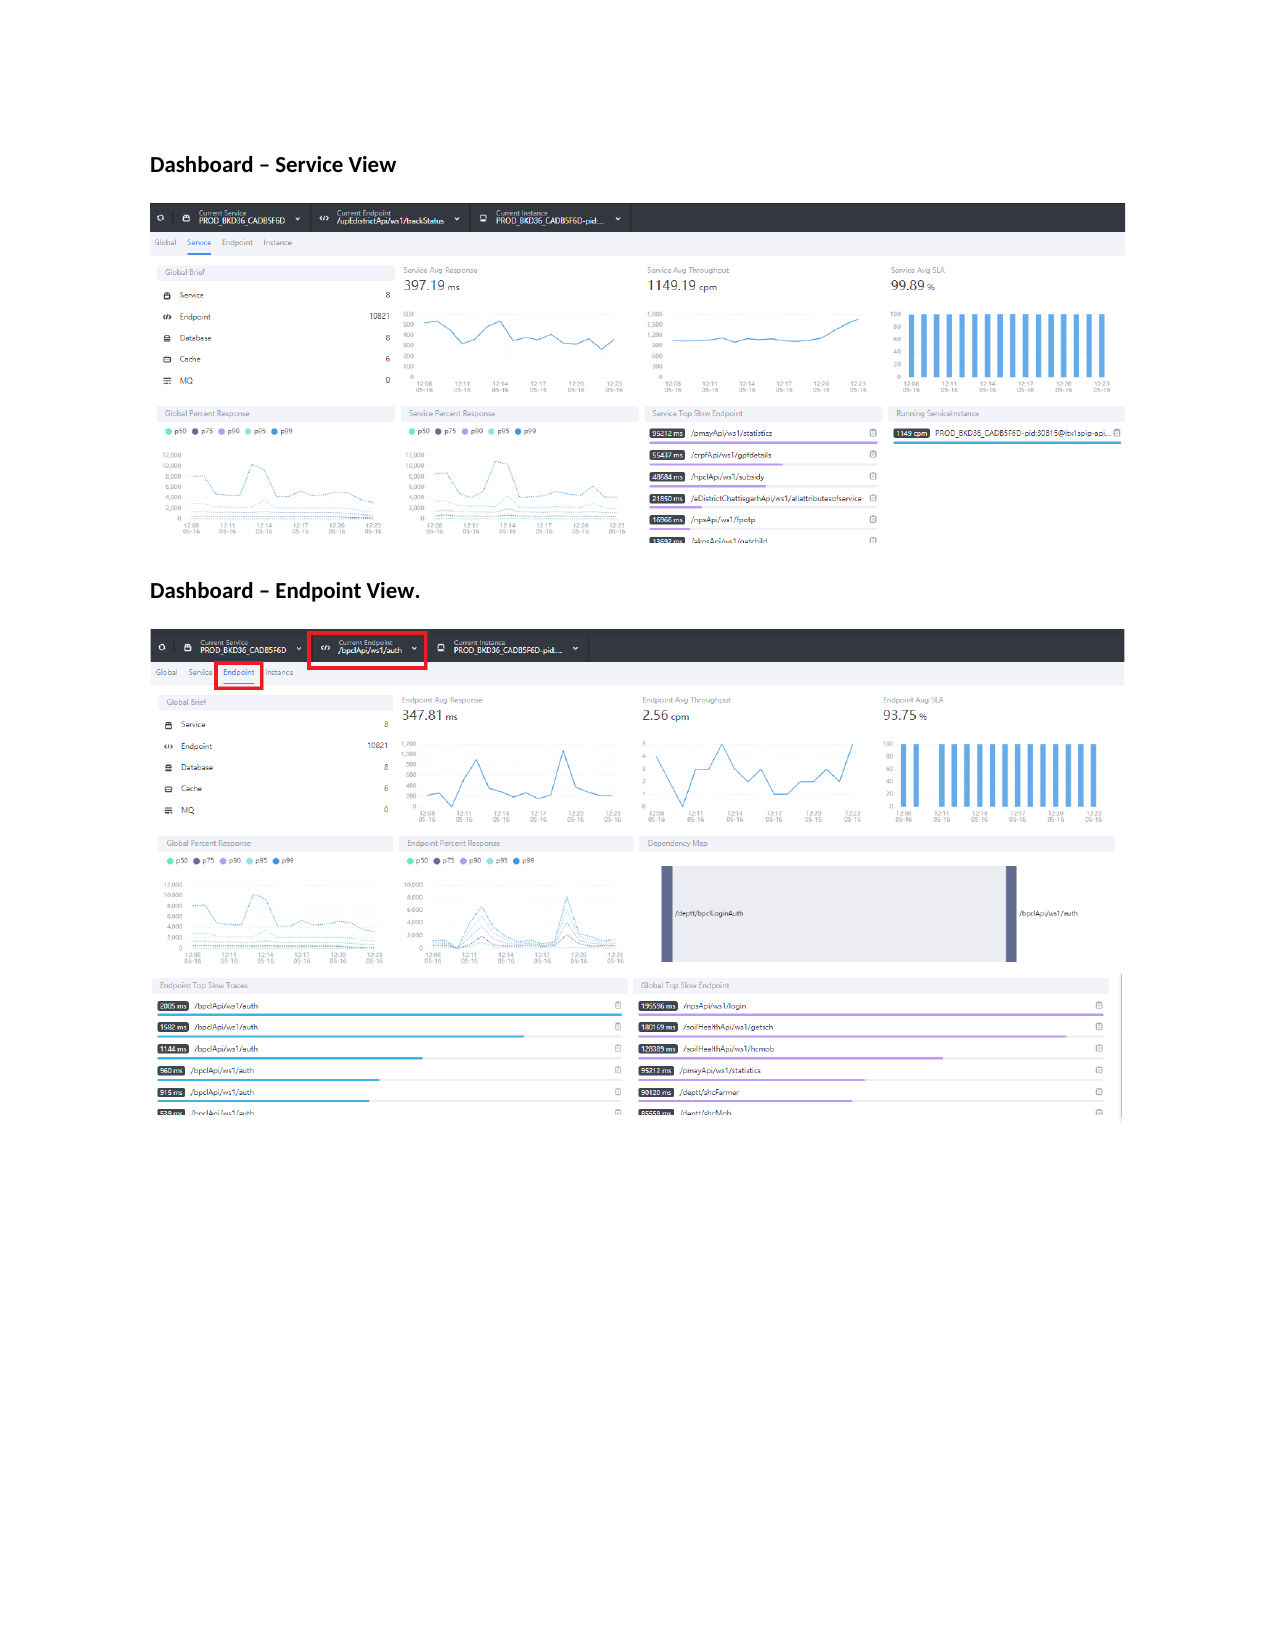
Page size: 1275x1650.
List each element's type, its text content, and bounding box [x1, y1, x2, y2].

picture [150, 629, 1125, 1123]
picture [150, 203, 1125, 551]
text Dashboard – Endpoint View. [150, 576, 1125, 604]
text Dashboard – Service View [150, 150, 1125, 178]
